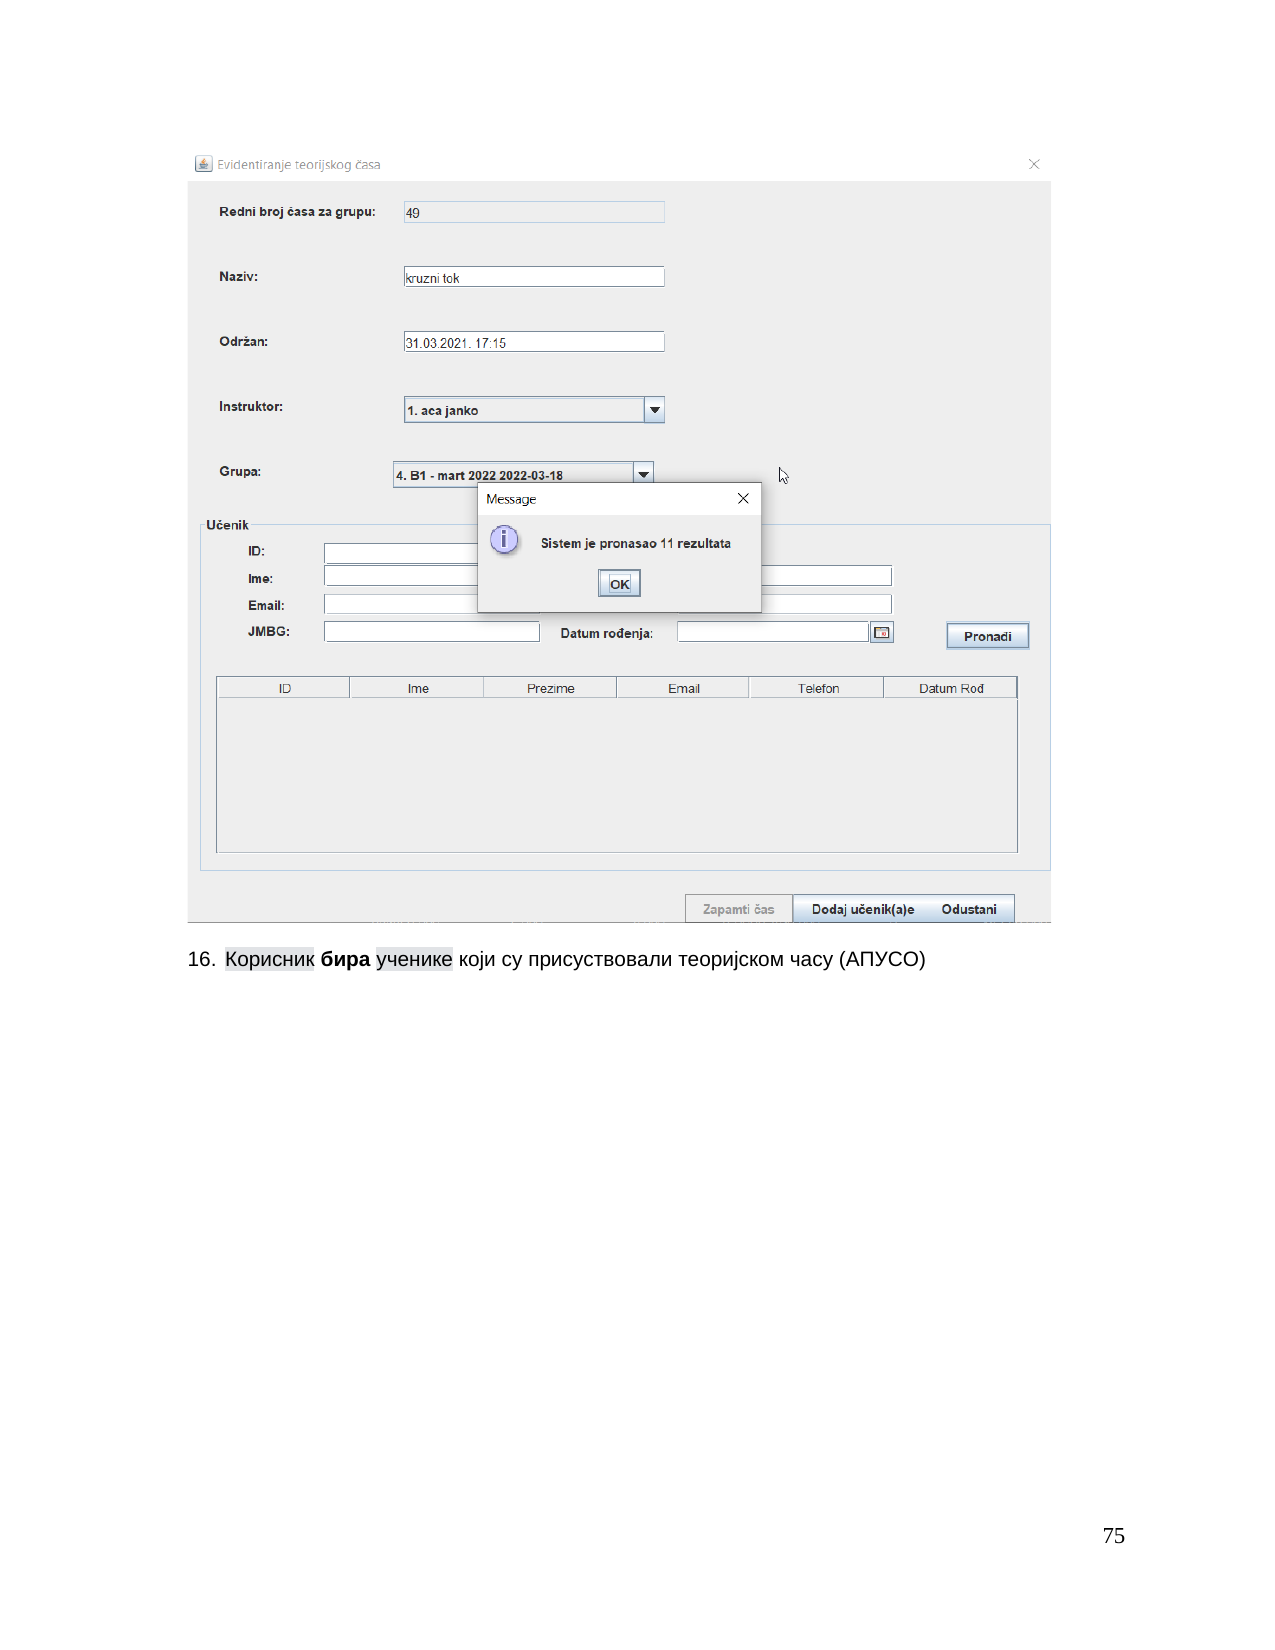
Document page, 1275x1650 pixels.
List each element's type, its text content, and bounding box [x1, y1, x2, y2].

picture [187, 150, 1052, 923]
list Корисник бира ученике који су присуствовали теоријском часу (АПУСО) [453, 947, 1125, 971]
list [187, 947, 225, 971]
